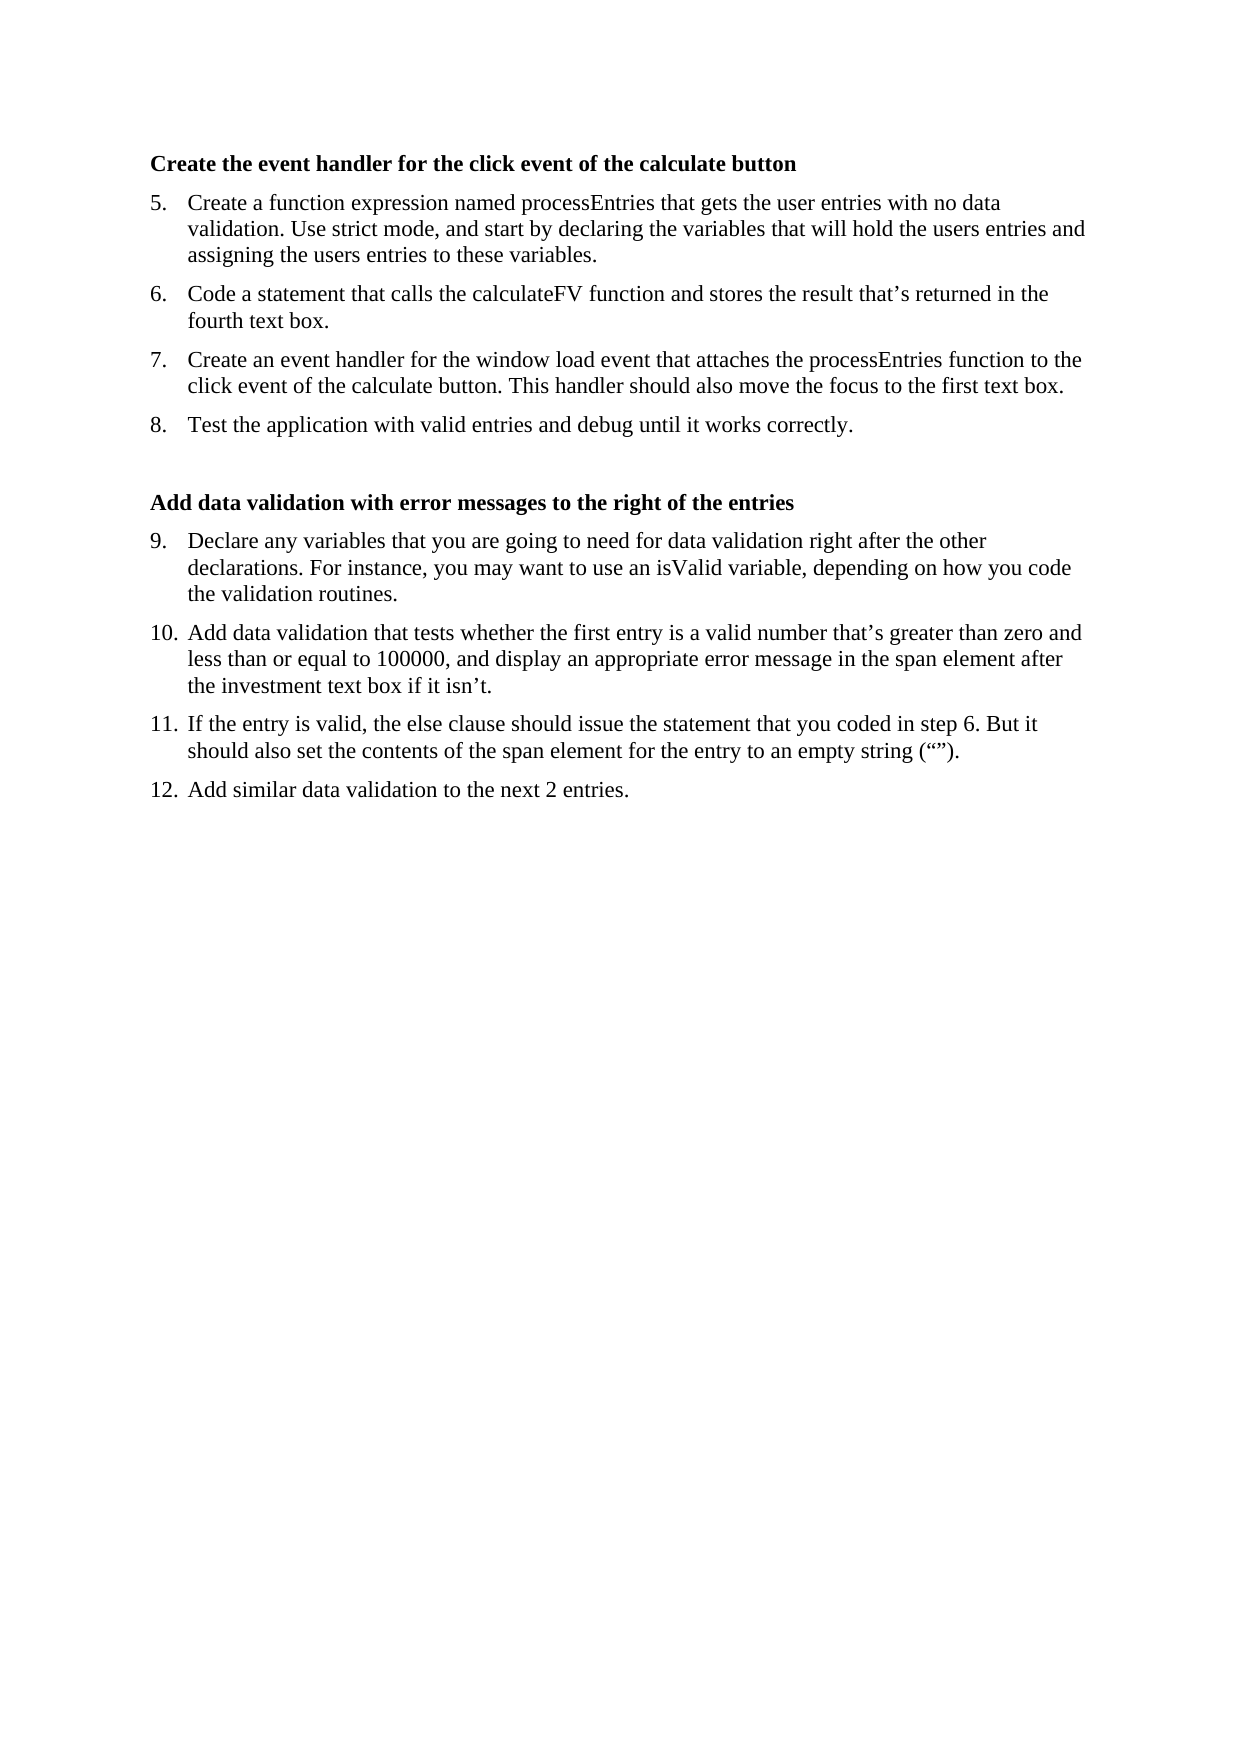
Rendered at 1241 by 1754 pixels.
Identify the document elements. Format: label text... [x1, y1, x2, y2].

list Declare any variables that you are going to need for data validation right after the other declarations. For instance, you may want to use an isValid variable, depending on how you code the validation routines. [150, 527, 1090, 606]
list Code a statement that calls the calculateFV function and stores the result that’s returned in the fourth text box. [150, 280, 1090, 333]
list Create the event handler for the click event of the calculate button [150, 150, 959, 176]
list Add data validation with error messages to the right of the entries [150, 488, 959, 515]
list Add data validation that tests whether the first entry is a valid number that’s greater than zero and less than or equal to 100000, and display an appropriate error message in the span element after the investment text box if it isn’t. [150, 619, 1090, 698]
list Test the application with valid entries and debug until it works correctly. [150, 411, 1090, 437]
list Add similar data validation to the next 2 entries. [150, 776, 1090, 802]
list If the entry is valid, the else clause should issue the statement that you coded in step 6. But it should also set the contents of the span element for the entry to an empty string (“”). [150, 711, 1090, 763]
list Create an event handler for the window load event that attaches the processEntries function to the click event of the calculate button. This handler should also move the focus to the first text box. [150, 346, 1090, 398]
list Create a function expression named processEntries that gets the user entries with no data validation. Use strict mode, and start by declaring the variables that will hold the users entries and assigning the users entries to these variables. [150, 189, 1090, 268]
